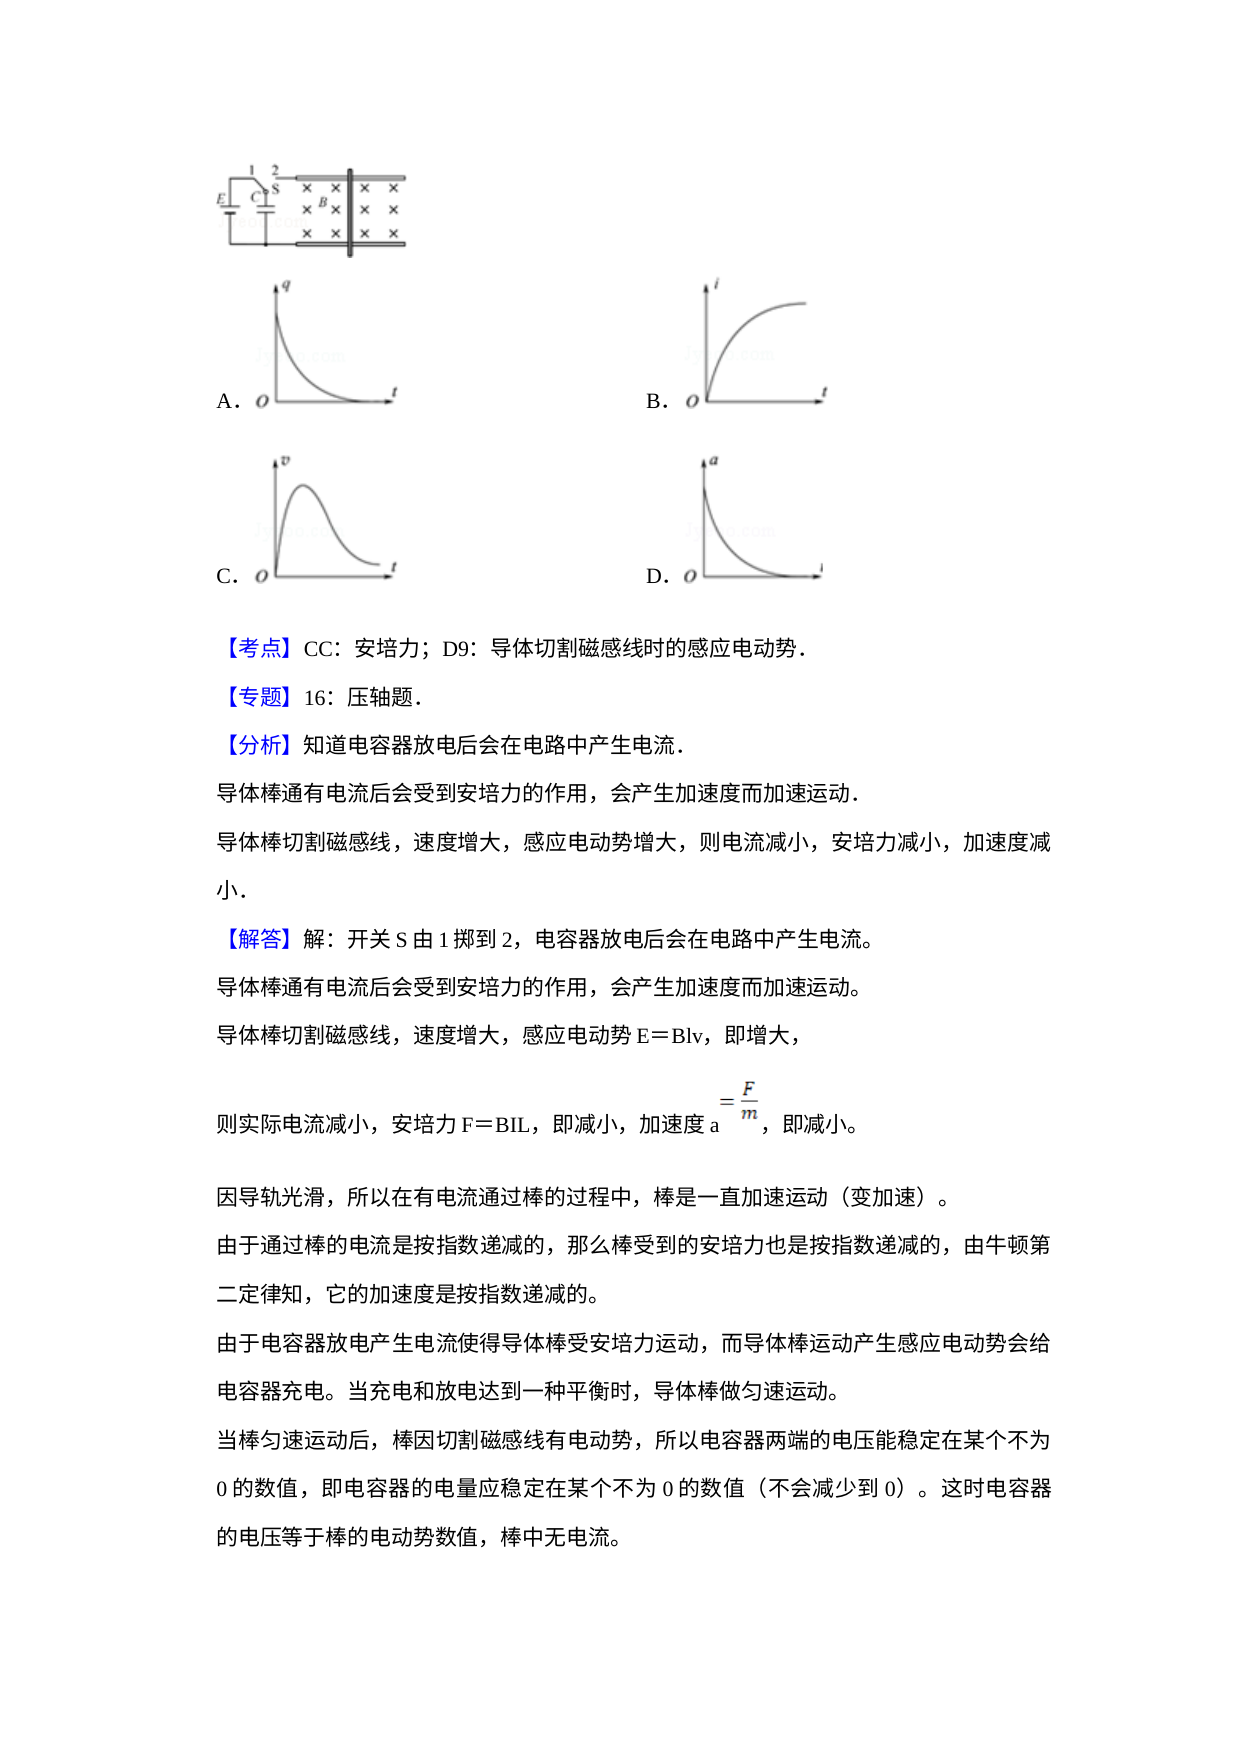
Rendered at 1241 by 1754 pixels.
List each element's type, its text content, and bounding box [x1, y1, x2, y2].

picture [253, 279, 399, 409]
text 【分析】知道电容器放电后会在电路中产生电流． [216, 728, 1053, 760]
picture [216, 162, 407, 258]
text 由于电容器放电产生电流使得导体棒受安培力运动，而导体棒运动产生感应电动势会给电容器充电。当充电和放电达到一种平衡时，导体棒做匀速运动。 [216, 1325, 1053, 1406]
text 导体棒通有电流后会受到安培力的作用，会产生加速度而加速运动。 [216, 970, 1053, 1002]
picture [719, 1066, 760, 1132]
text 【考点】CC：安培力；D9：导体切割磁感线时的感应电动势．菁优网版权所有 [216, 631, 1053, 663]
text 导体棒切割磁感线，速度增大，感应电动势增大，则电流减小，安培力减小，加速度减小． [216, 824, 1053, 906]
text 因导轨光滑，所以在有电流通过棒的过程中，棒是一直加速运动（变加速）。 [216, 1180, 1053, 1212]
text 由于通过棒的电流是按指数递减的，那么棒受到的安培力也是按指数递减的，由牛顿第二定律知，它的加速度是按指数递减的。 [216, 1228, 1053, 1309]
text 则实际电流减小，安培力F＝BIL，即减小，加速度a，即减小。 [216, 1066, 1053, 1164]
picture [682, 274, 828, 409]
text 导体棒通有电流后会受到安培力的作用，会产生加速度而加速运动． [216, 776, 1053, 808]
picture [252, 454, 398, 584]
text 【解答】解：开关S由1掷到2，电容器放电后会在电路中产生电流。 [216, 921, 1053, 954]
text 【专题】16：压轴题． [216, 679, 1053, 712]
picture [683, 452, 823, 584]
text 当棒匀速运动后，棒因切割磁感线有电动势，所以电容器两端的电压能稳定在某个不为0的数值，即电容器的电量应稳定在某个不为0的数值（不会减少到0）。这时电容器的电压等于棒的电动势数值，棒中无电流。 [216, 1422, 1053, 1552]
text 导体棒切割磁感线，速度增大，感应电动势E＝Blv，即增大， [216, 1018, 1053, 1051]
